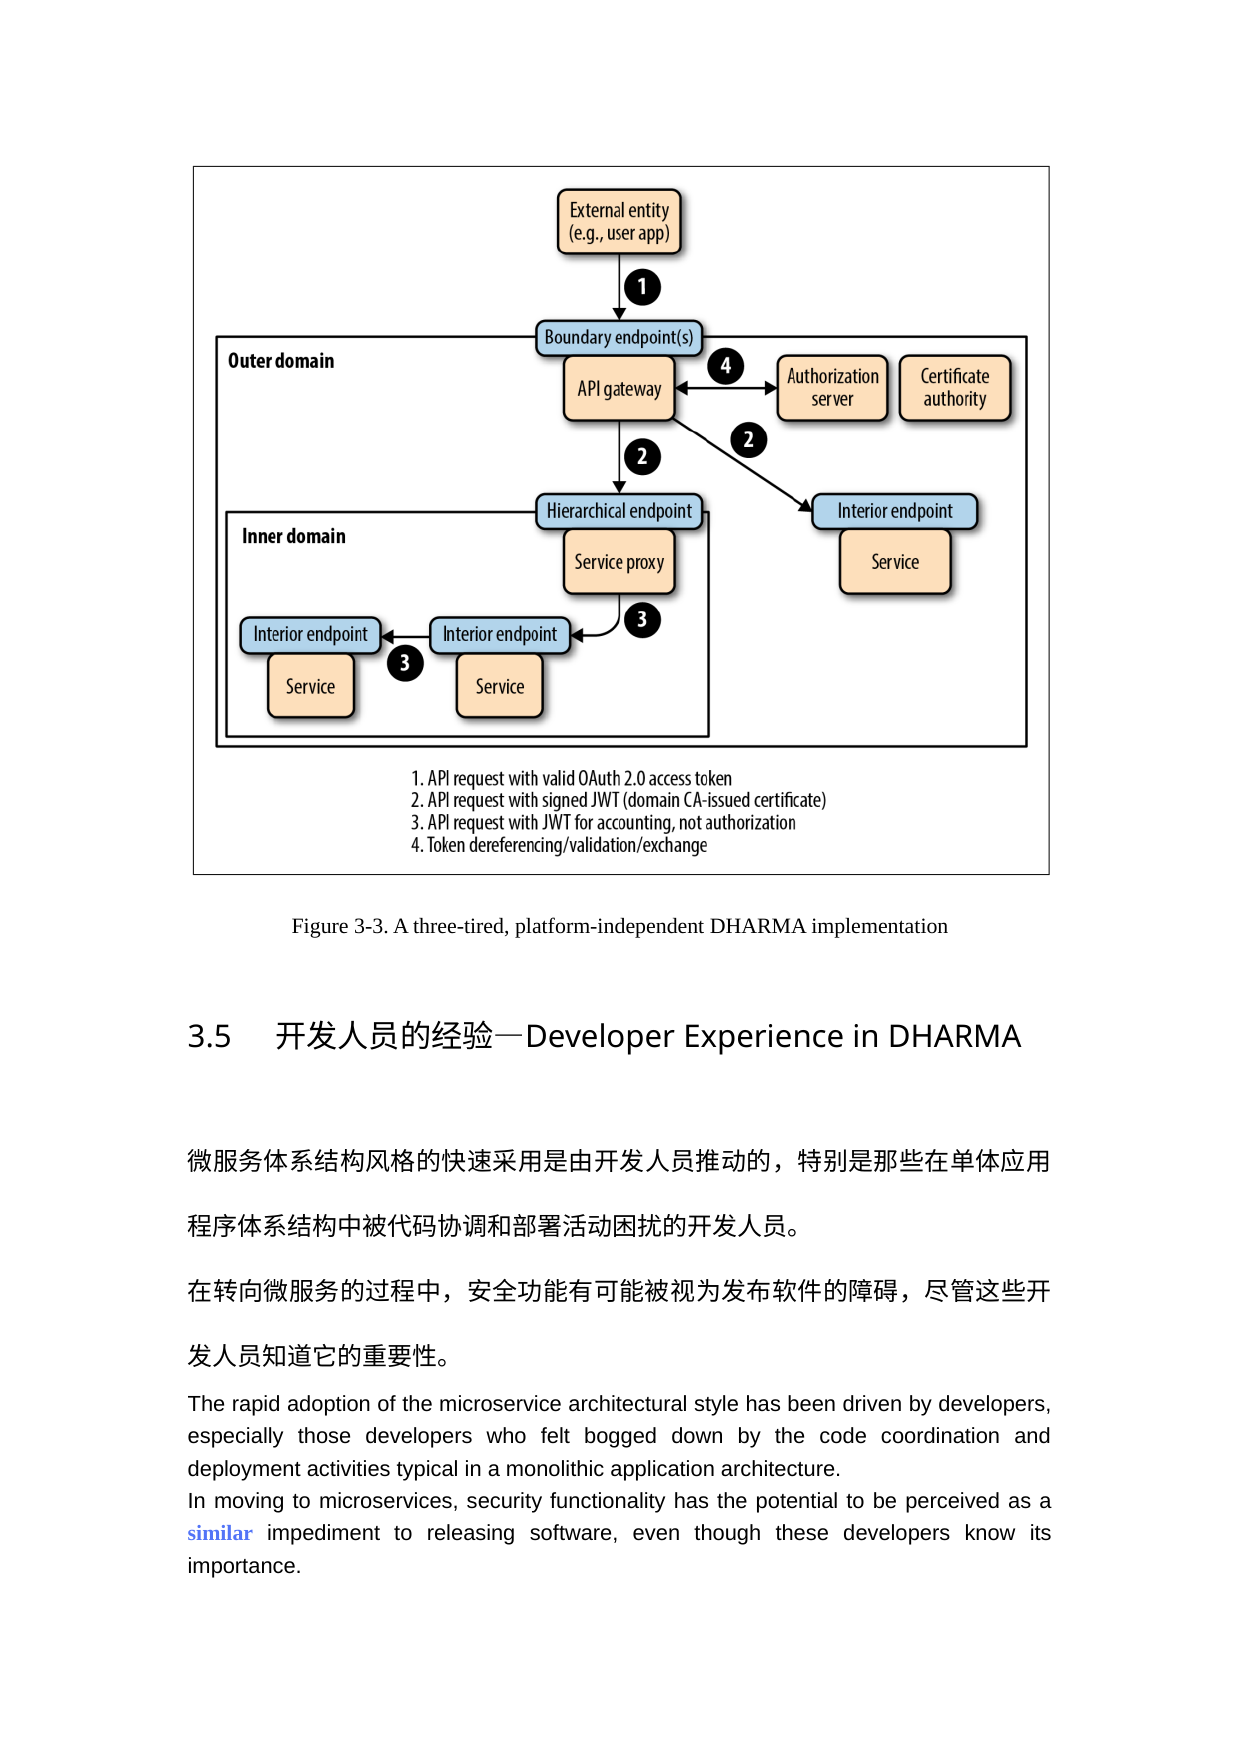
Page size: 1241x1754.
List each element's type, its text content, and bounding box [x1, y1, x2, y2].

picture [187, 162, 1053, 882]
text 在转向微服务的过程中，安全功能有可能被视为发布软件的障碍，尽管这些开发人员知道它的重要性。 [187, 1257, 1053, 1387]
text In moving to microservices, security functionality has the potential to be perceived as a similar impediment to releasing software, even though these developers know its importance. [187, 1484, 1053, 1582]
text The rapid adoption of the microservice architectural style has been driven by developers, especially those developers who felt bogged down by the code coordination and deployment activities typical in a monolithic application architecture. [187, 1387, 1053, 1484]
subtitle 开发人员的经验—Developer Experience in DHARMA [187, 1002, 1053, 1067]
text 微服务体系结构风格的快速采用是由开发人员推动的，特别是那些在单体应用程序体系结构中被代码协调和部署活动困扰的开发人员。 [187, 1127, 1053, 1257]
text Figure 3-3. A three-tired, platform-independent DHARMA implementation [187, 909, 1053, 942]
